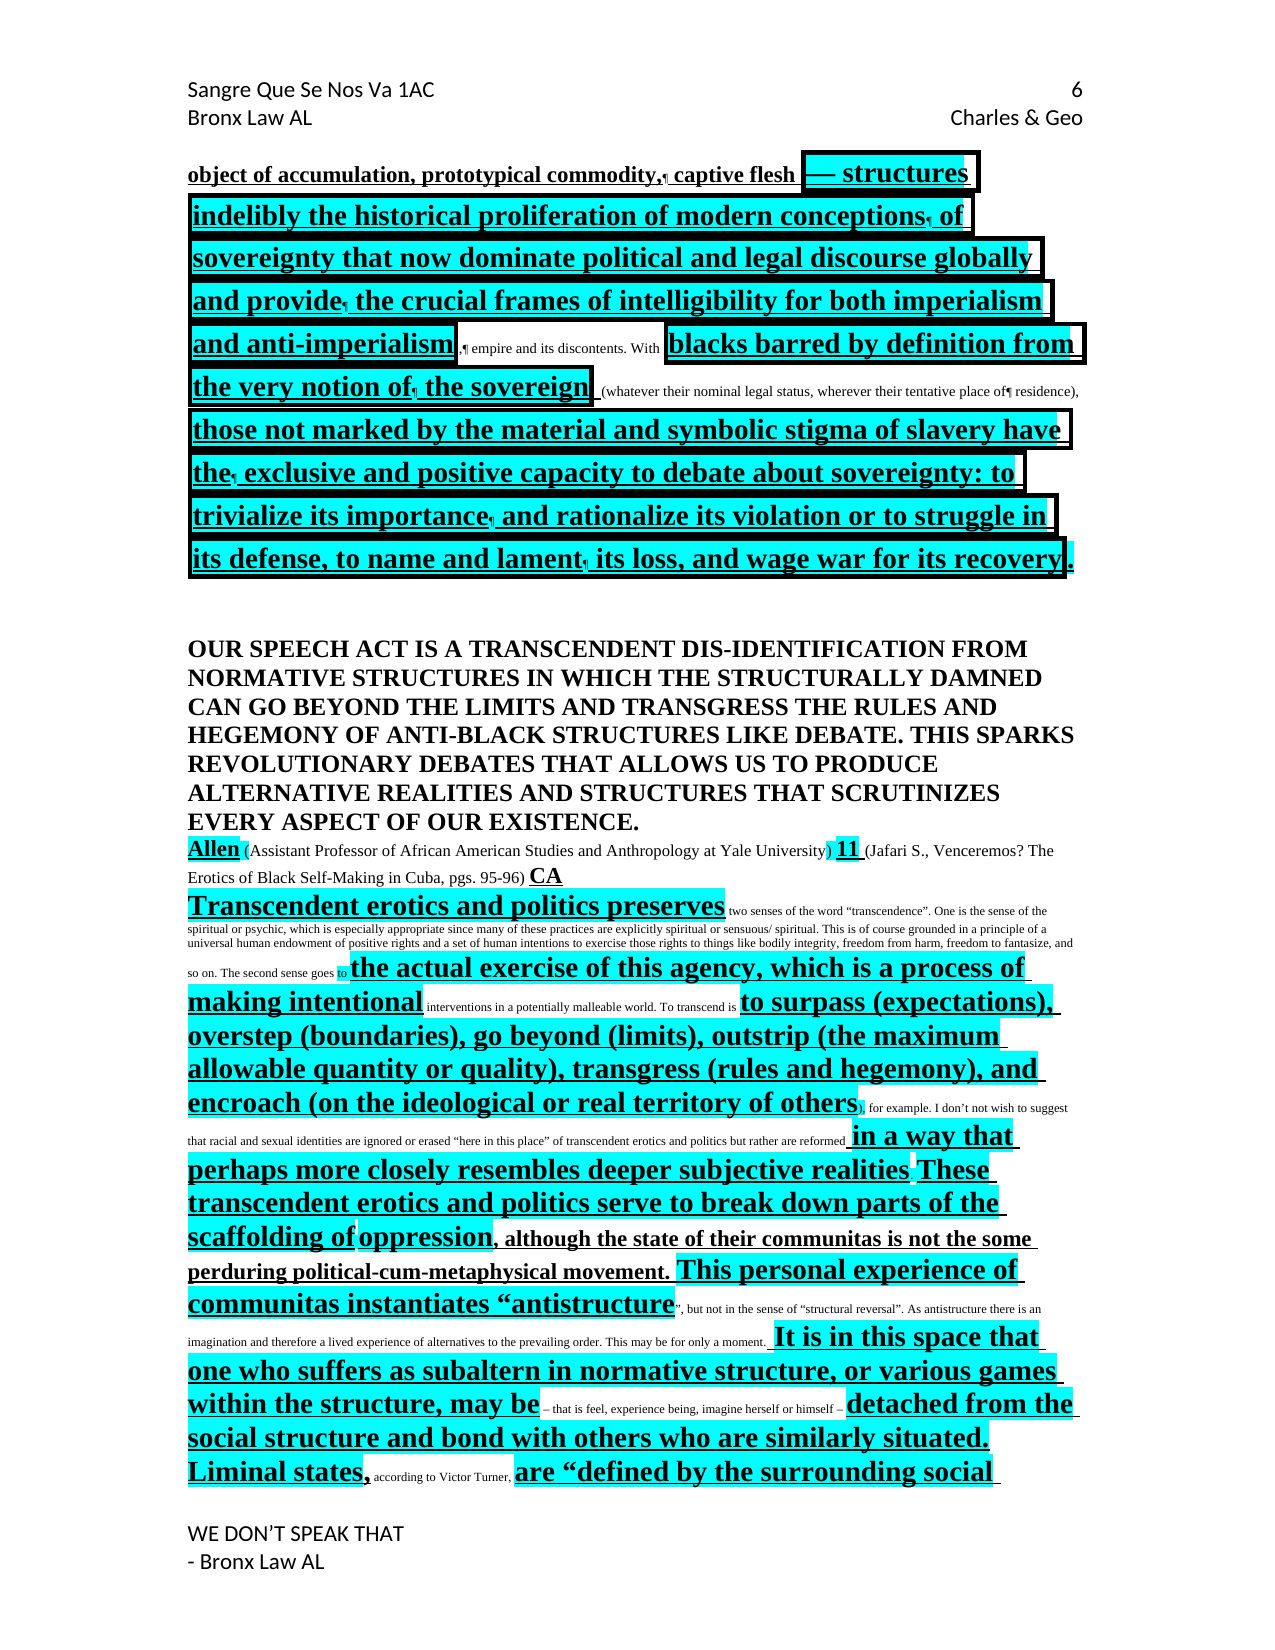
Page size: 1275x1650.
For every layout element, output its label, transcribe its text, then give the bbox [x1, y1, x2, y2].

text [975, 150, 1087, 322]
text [187, 888, 1087, 1487]
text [189, 322, 1087, 579]
text OUR SPEECH ACT IS A TRANSCENDENT DIS-IDENTIFICATION FROM NORMATIVE STRUCTURES IN WHICH THE STRUCTURALLY DAMNED CAN GO BEYOND THE LIMITS AND TRANSGRESS THE RULES AND HEGEMONY OF ANTI-BLACK STRUCTURES LIKE DEBATE. THIS SPARKS REVOLUTIONARY DEBATES THAT ALLOWS US TO PRODUCE ALTERNATIVE REALITIES AND STRUCTURES THAT SCRUTINIZES EVERY ASPECT OF OUR EXISTENCE. [187, 634, 1087, 836]
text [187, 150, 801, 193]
text Allen (Assistant Professor of African American Studies and Anthropology at Yale University) 11 (Jafari S., Venceremos? The Erotics of Black Self-Making in Cuba, pgs. 95-96) CA [187, 836, 1087, 888]
